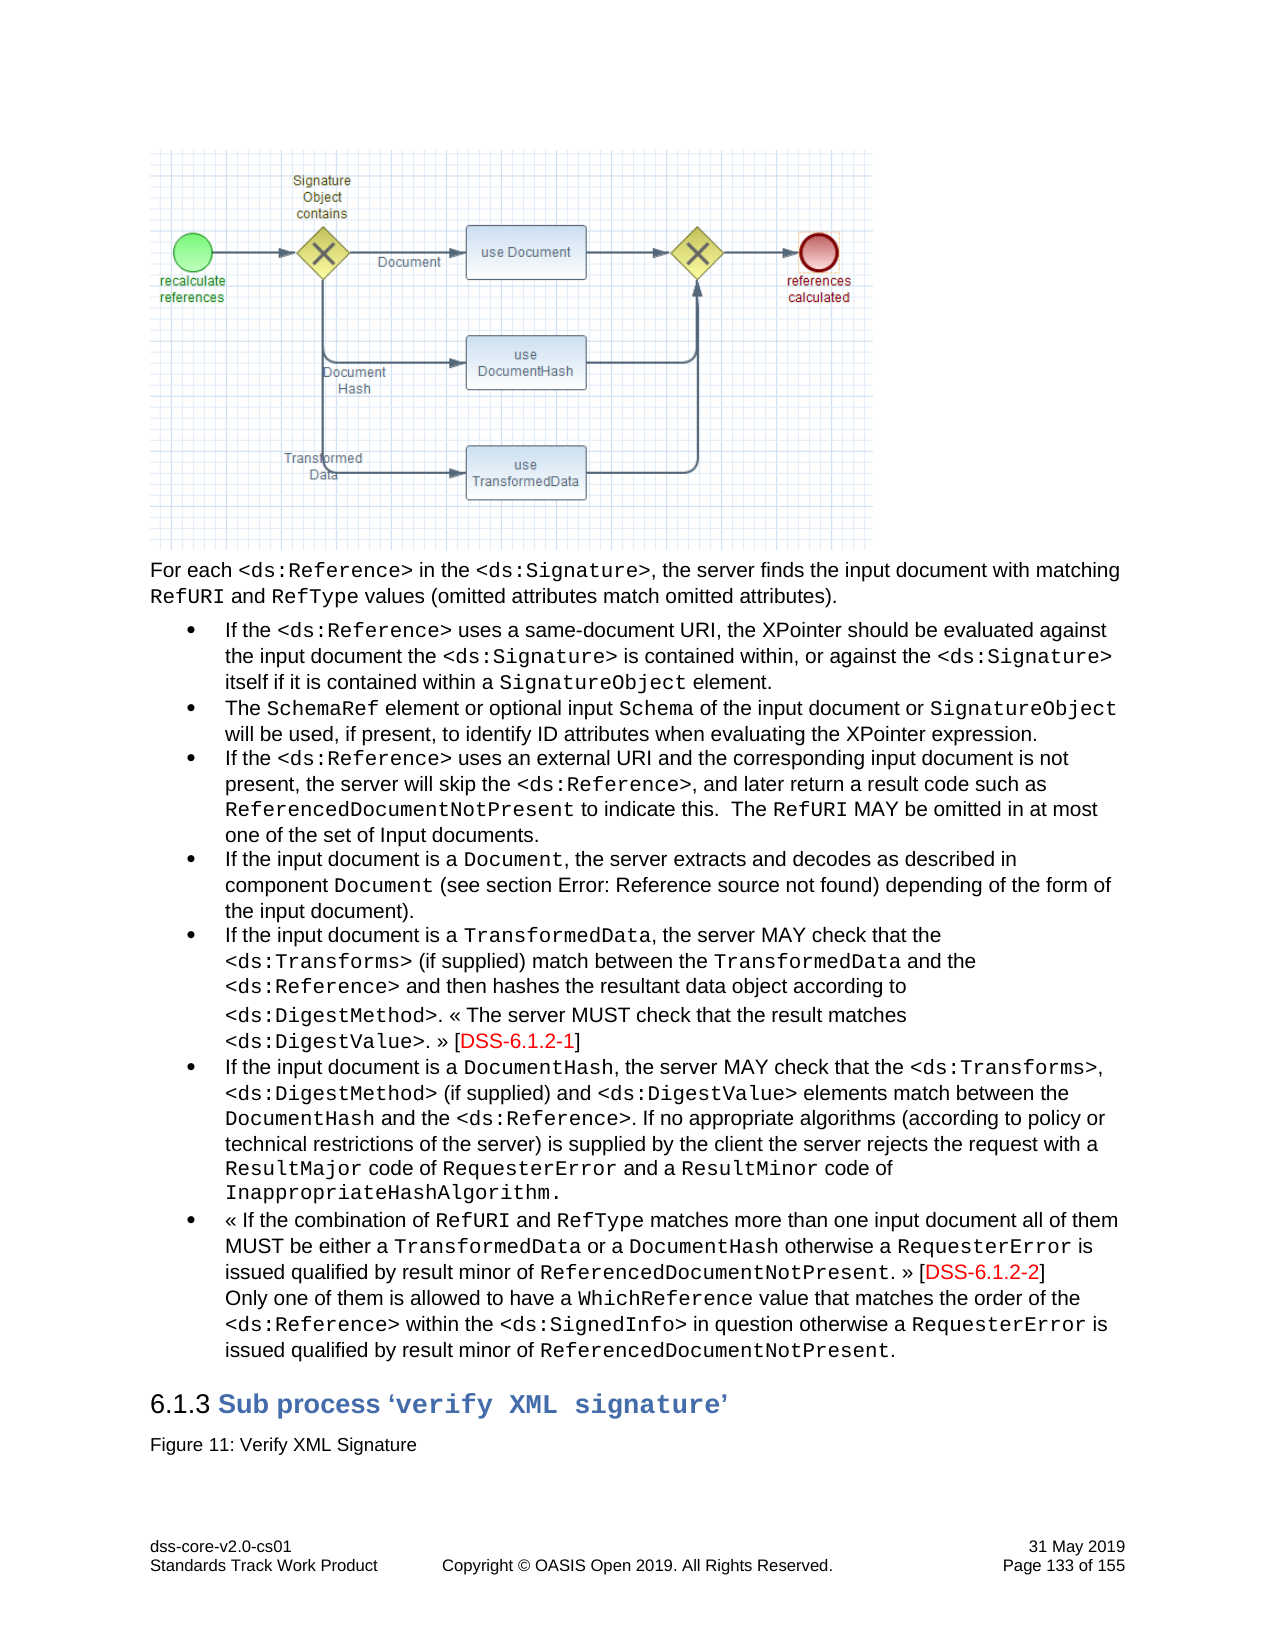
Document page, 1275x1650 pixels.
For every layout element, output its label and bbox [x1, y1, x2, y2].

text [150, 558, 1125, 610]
picture [150, 150, 873, 550]
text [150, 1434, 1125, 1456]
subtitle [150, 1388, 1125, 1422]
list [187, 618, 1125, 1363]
